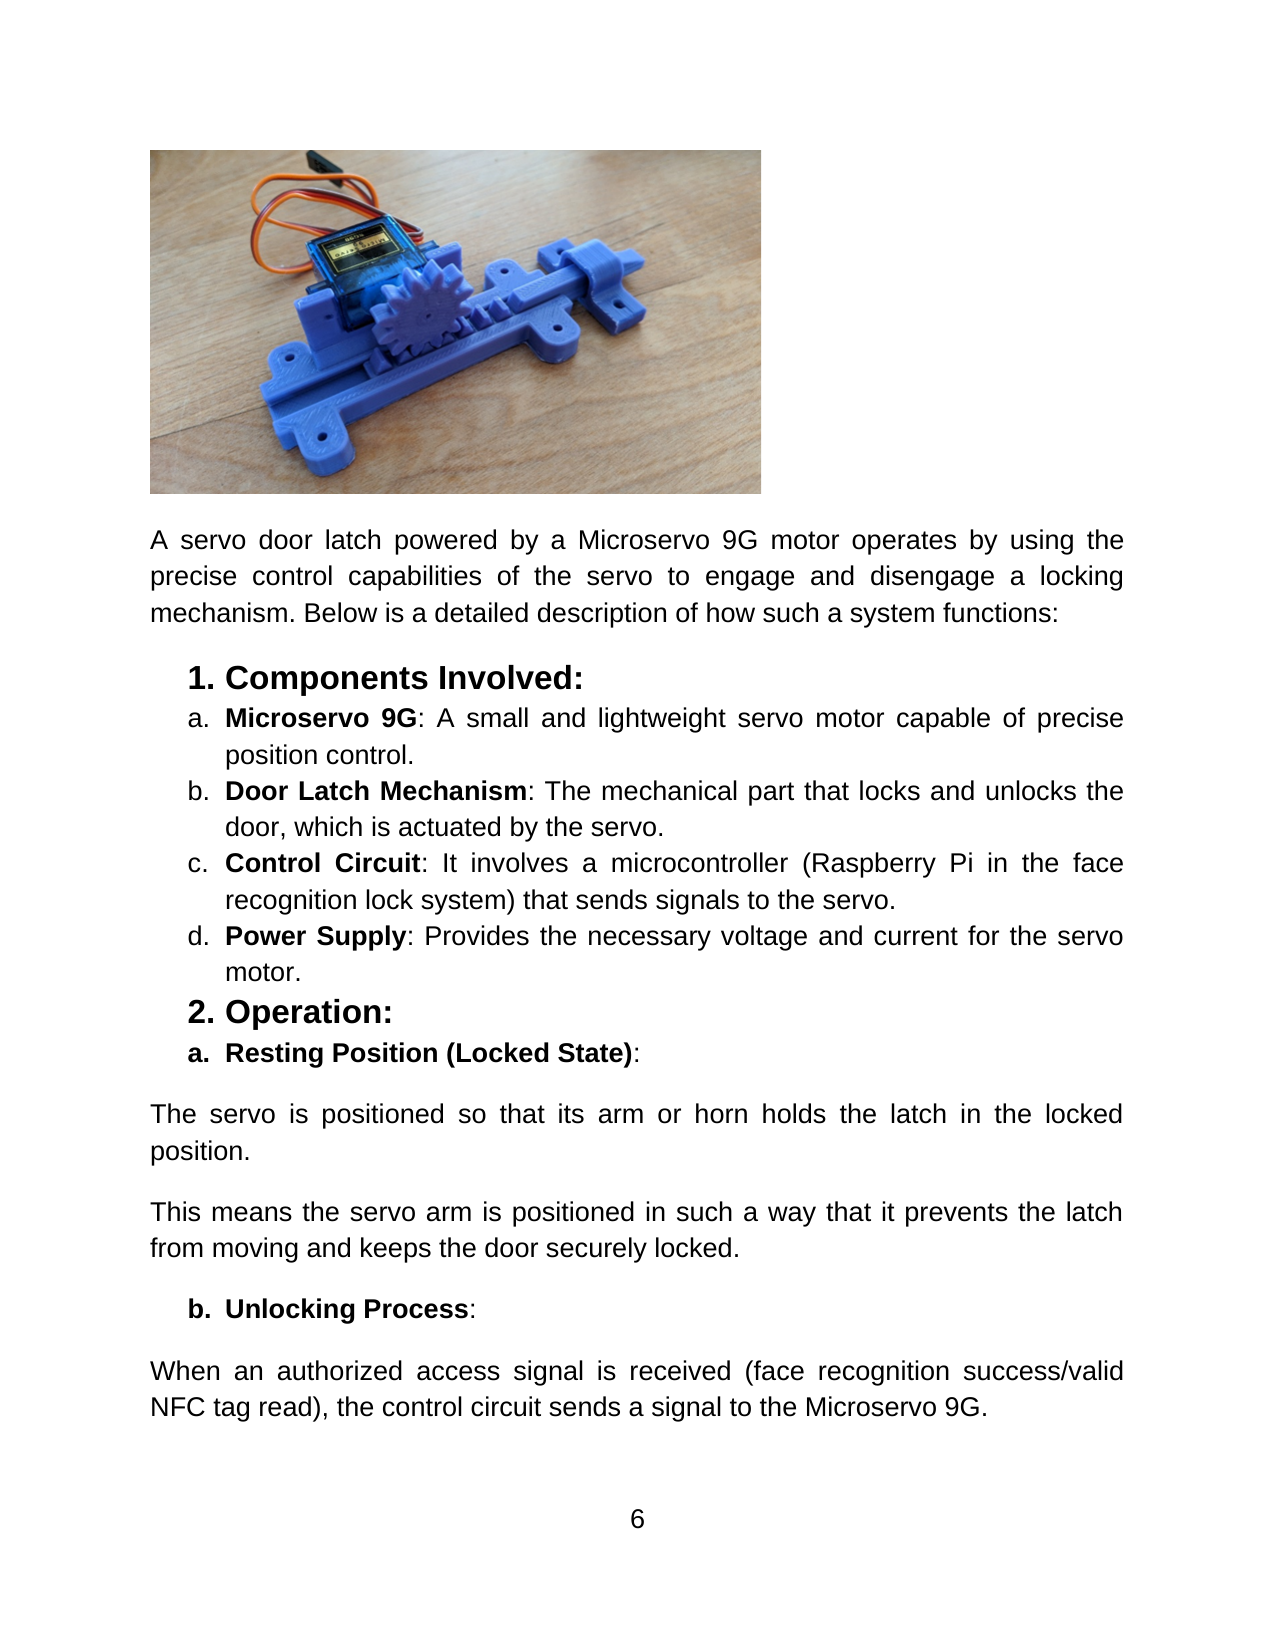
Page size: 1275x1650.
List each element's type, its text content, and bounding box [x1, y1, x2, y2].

list Door Latch Mechanism: The mechanical part that locks and unlocks the door, which is actuated by the servo. [187, 775, 1125, 842]
text A servo door latch powered by a Microservo 9G motor operates by using the precise control capabilities of the servo to engage and disengage a locking mechanism. Below is a detailed description of how such a system functions: [150, 524, 1125, 628]
text This means the servo arm is positioned in such a way that it prevents the latch from moving and keeps the door securely locked. [150, 1196, 1125, 1263]
list Power Supply: Provides the necessary voltage and current for the servo motor. [187, 920, 1125, 987]
list Components Involved: [187, 658, 1125, 696]
list Unlocking Process: [187, 1293, 1125, 1324]
list Resting Position (Locked State): [187, 1037, 1125, 1068]
list Microservo 9G: A small and lightweight servo motor capable of precise position control. [187, 702, 1125, 770]
list Control Circuit: It involves a microcontroller (Raspberry Pi in the face recognition lock system) that sends signals to the servo. [187, 847, 1125, 915]
text When an authorized access signal is received (face recognition success/valid NFC tag read), the control circuit sends a signal to the Microservo 9G. [150, 1354, 1125, 1422]
list Operation: [187, 992, 1125, 1031]
picture [150, 150, 762, 494]
text The servo is positioned so that its arm or horn holds the latch in the locked position. [150, 1098, 1125, 1166]
